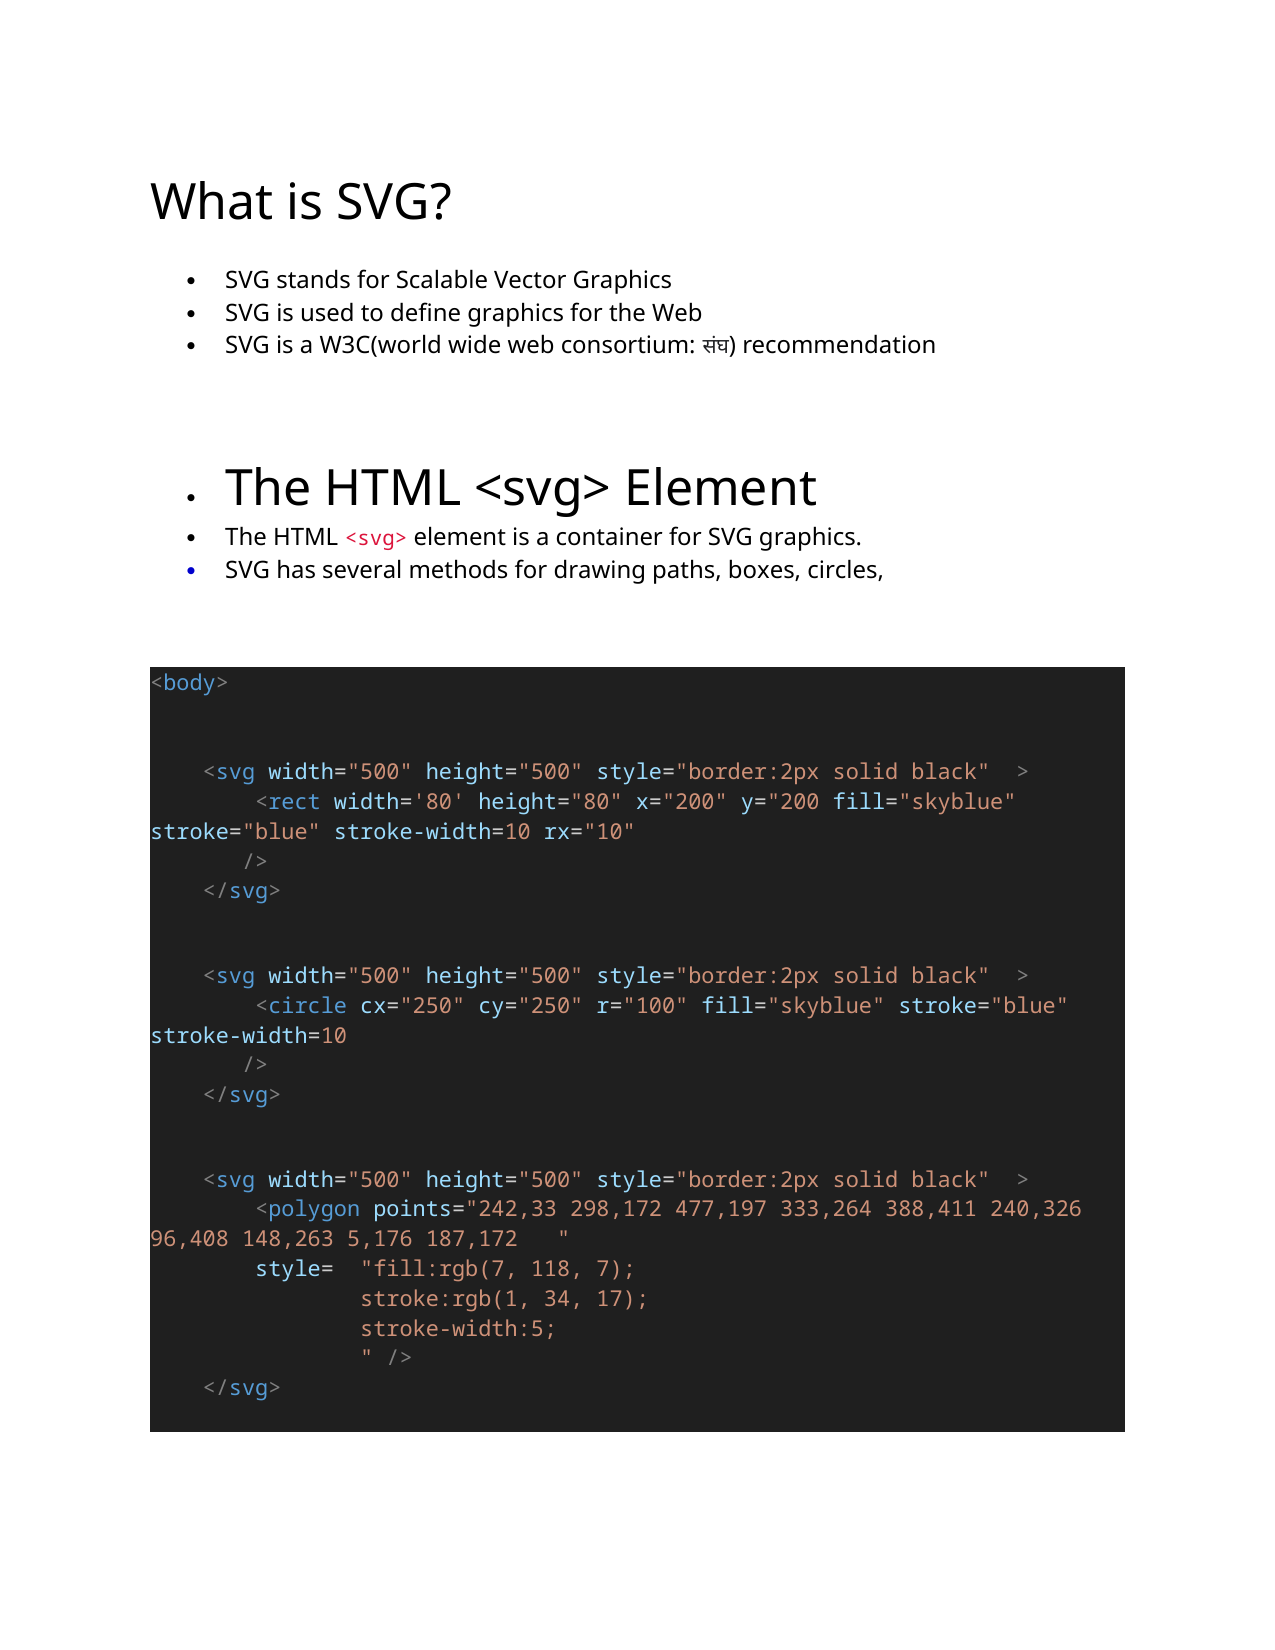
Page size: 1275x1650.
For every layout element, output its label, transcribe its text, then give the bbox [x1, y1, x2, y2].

list SVG has several methods for drawing paths, boxes, circles, [187, 552, 1125, 585]
text <svg width="500" height="500" style="border:2px solid black" > [150, 960, 1125, 990]
text <svg width="500" height="500" style="border:2px solid black" > [150, 756, 1125, 786]
list The HTML <svg> Element [187, 452, 1125, 520]
list SVG is a W3C(world wide web consortium: संघ) recommendation [187, 328, 1125, 361]
text <rect width='80' height="80" x="200" y="200 fill="skyblue" stroke="blue" stroke-width=10 rx="10" [150, 786, 1125, 846]
text /> [150, 846, 1125, 875]
text stroke-width:5; [150, 1313, 1125, 1342]
list SVG is used to define graphics for the Web [187, 296, 1125, 328]
text <circle cx="250" cy="250" r="100" fill="skyblue" stroke="blue" stroke-width=10 [150, 990, 1125, 1049]
text /> [150, 1049, 1125, 1079]
text </svg> [150, 1372, 1125, 1402]
list SVG stands for Scalable Vector Graphics [187, 263, 1125, 296]
text <polygon points="242,33 298,172 477,197 333,264 388,411 240,326 96,408 148,263 5,176 187,172 " [150, 1193, 1125, 1253]
text <svg width="500" height="500" style="border:2px solid black" > [150, 1164, 1125, 1193]
text " /> [150, 1342, 1125, 1372]
list The HTML <svg> element is a container for SVG graphics. [187, 520, 1125, 552]
text <body> [150, 667, 1125, 697]
text stroke:rgb(1, 34, 17); [150, 1283, 1125, 1313]
text style= "fill:rgb(7, 118, 7); [150, 1253, 1125, 1283]
text </svg> [150, 875, 1125, 905]
text What is SVG? [150, 166, 1125, 234]
text </svg> [150, 1079, 1125, 1109]
